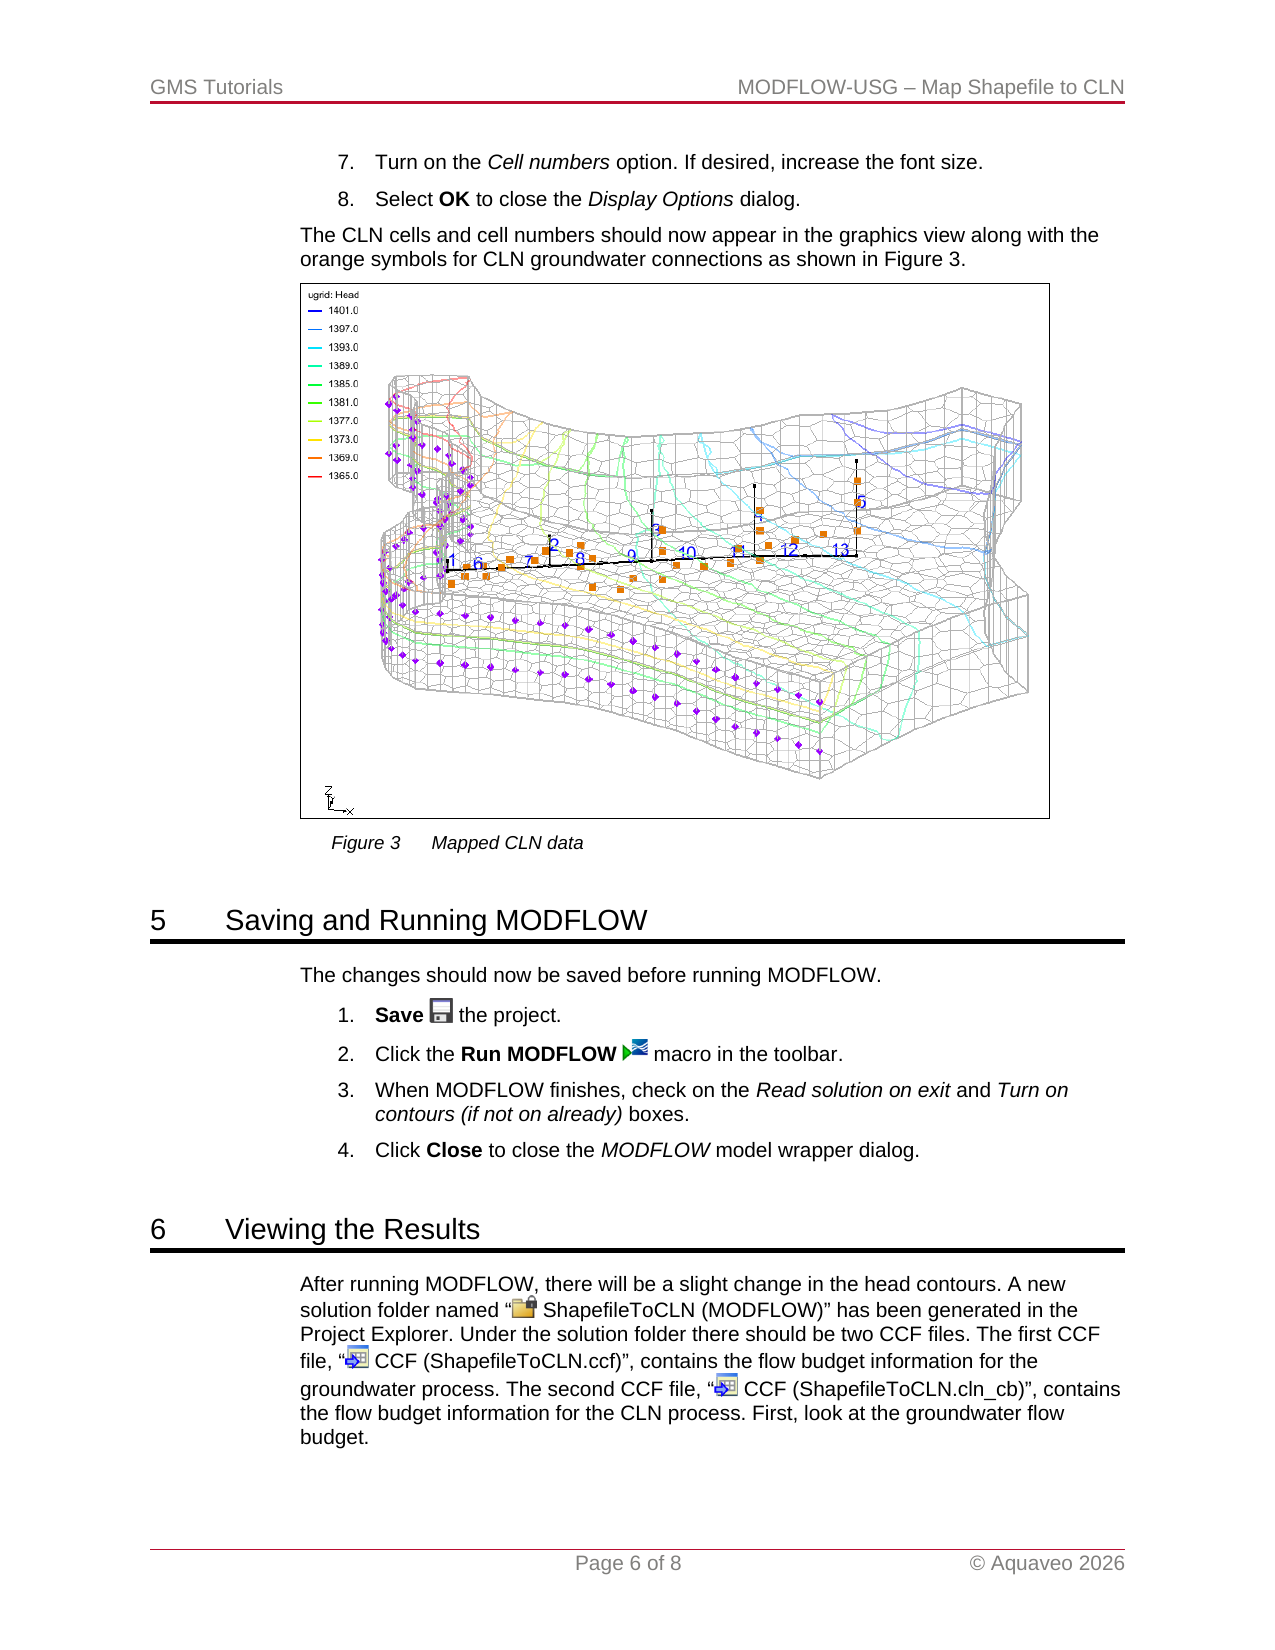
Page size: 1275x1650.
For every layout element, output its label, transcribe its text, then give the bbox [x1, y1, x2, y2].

list Save the project. [337, 999, 1125, 1027]
list When MODFLOW finishes, check on the Read solution on exit and Turn on contours (if not on already) boxes. [337, 1078, 1125, 1126]
list Click Close to close the MODFLOW model wrapper dialog. [337, 1138, 1125, 1162]
picture [301, 284, 1049, 818]
list Turn on the Cell numbers option. If desired, increase the font size. [337, 150, 1125, 174]
text The changes should now be saved before running MODFLOW. [300, 962, 1125, 986]
picture [622, 1039, 648, 1061]
picture [429, 998, 453, 1023]
list Click the Run MODFLOW macro in the toolbar. [337, 1039, 1125, 1065]
subtitle Saving and Running MODFLOW [150, 903, 1125, 939]
subtitle Viewing the Results [150, 1212, 1125, 1248]
picture [511, 1295, 537, 1318]
picture [714, 1373, 738, 1397]
list Select OK to close the Display Options dialog. [337, 186, 1125, 210]
picture [345, 1345, 369, 1369]
text The CLN cells and cell numbers should now appear in the graphics view along with the orange symbols for CLN groundwater connections as shown in Figure 3. [300, 223, 1125, 271]
text After running MODFLOW, there will be a slight change in the head contours. A new solution folder named “ ShapefileToCLN (MODFLOW)” has been generated in the Project Explorer. Under the solution folder there should be two CCF files. The first CCF file, “ CCF (ShapefileToCLN.ccf)”, contains the flow budget information for the groundwater process. The second CCF file, “ CCF (ShapefileToCLN.cln_cb)”, contains the flow budget information for the CLN process. First, look at the groundwater flow budget. [300, 1271, 1125, 1449]
